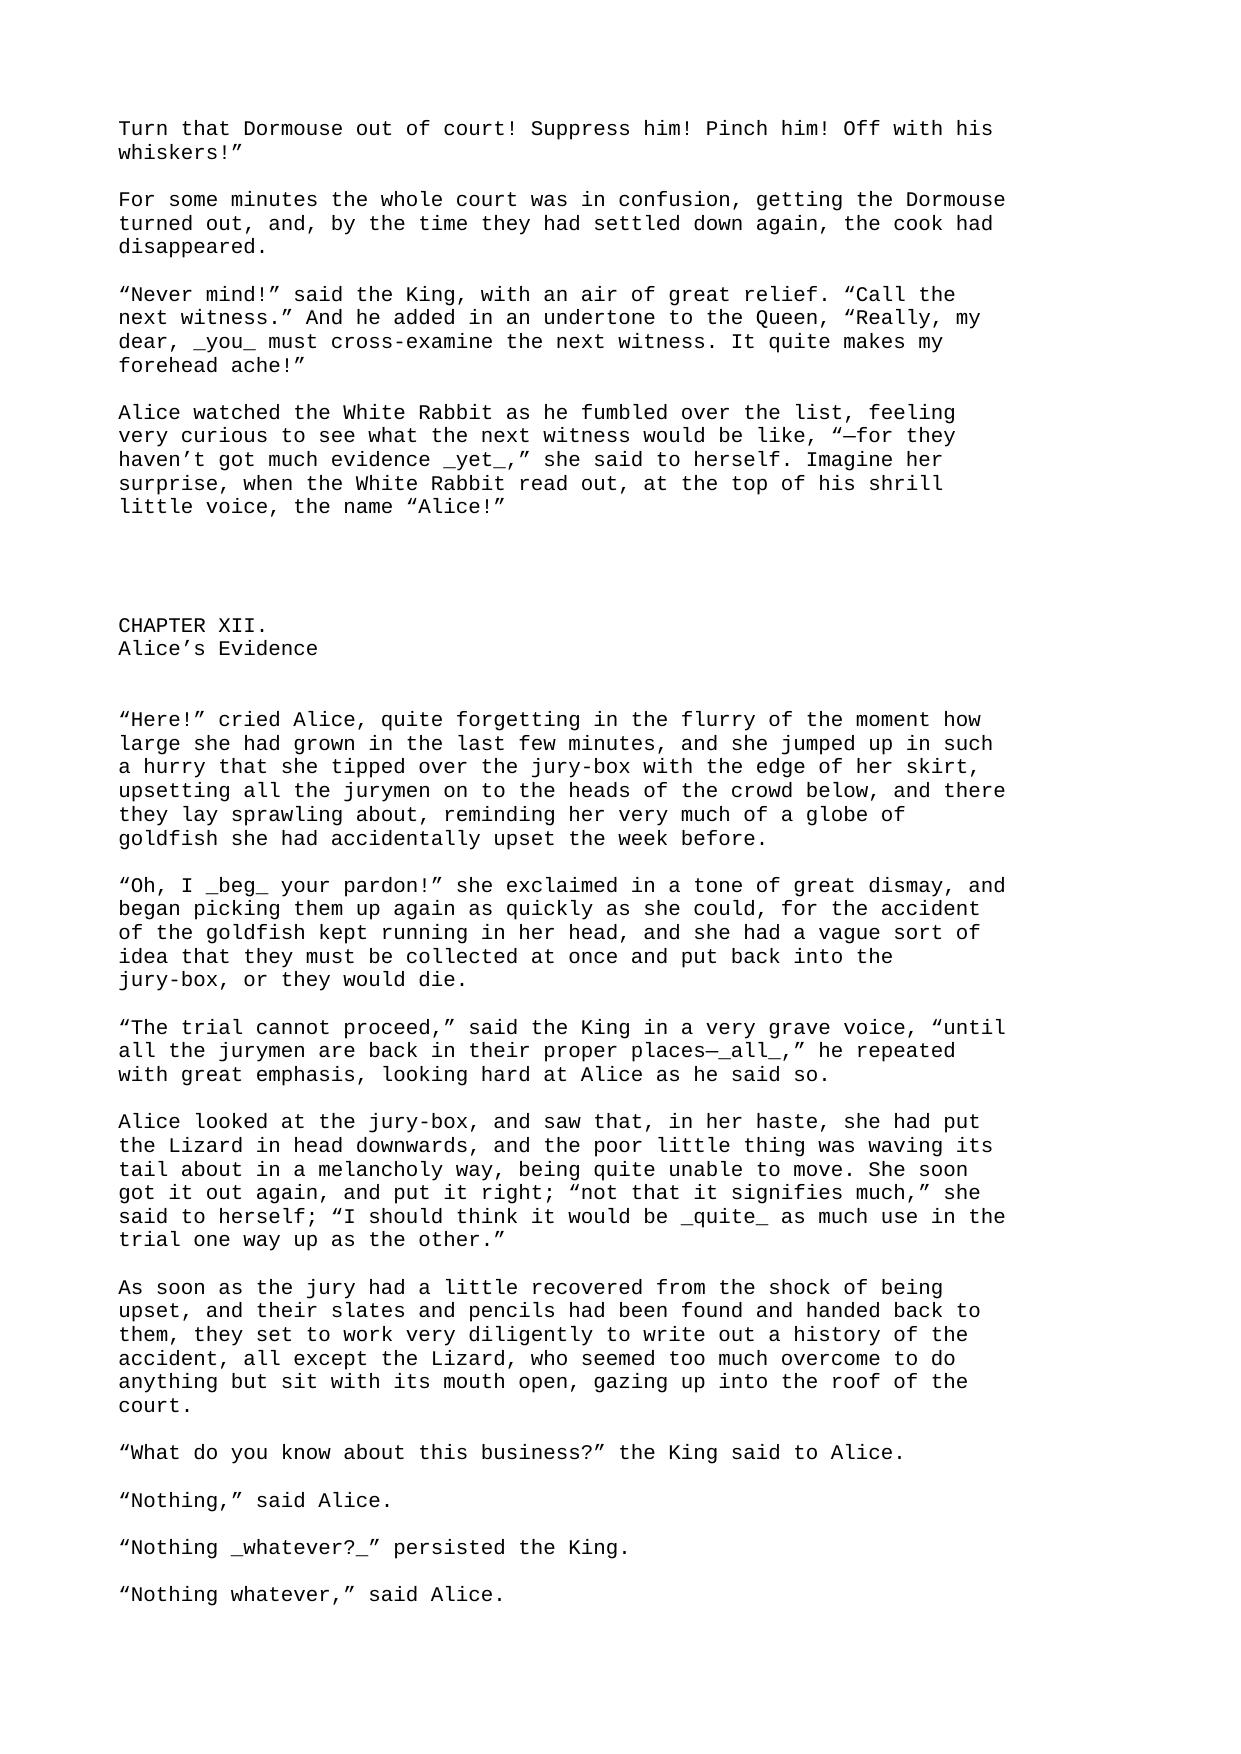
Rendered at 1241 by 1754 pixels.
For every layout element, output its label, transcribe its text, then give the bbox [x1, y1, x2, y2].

text began picking them up again as quickly as she could, for the accident [118, 898, 1122, 922]
text trial one way up as the other.” [118, 1229, 1122, 1253]
text little voice, the name “Alice!” [118, 496, 1122, 520]
text haven’t got much evidence _yet_,” she said to herself. Imagine her [118, 449, 1122, 473]
text CHAPTER XII. [118, 615, 1122, 638]
text of the goldfish kept running in her head, and she had a vague sort of [118, 922, 1122, 946]
text accident, all except the Lizard, who seemed too much overcome to do [118, 1348, 1122, 1371]
text Alice looked at the jury-box, and saw that, in her haste, she had put [118, 1111, 1122, 1135]
text Alice watched the White Rabbit as he fumbled over the list, feeling [118, 402, 1122, 426]
text For some minutes the whole court was in confusion, getting the Dormouse [118, 189, 1122, 213]
text them, they set to work very diligently to write out a history of the [118, 1324, 1122, 1348]
text whiskers!” [118, 142, 1122, 165]
text “The trial cannot proceed,” said the King in a very grave voice, “until [118, 1017, 1122, 1040]
text next witness.” And he added in an undertone to the Queen, “Really, my [118, 307, 1122, 331]
text “Nothing _whatever?_” persisted the King. [118, 1537, 1122, 1561]
text said to herself; “I should think it would be _quite_ as much use in the [118, 1206, 1122, 1229]
text very curious to see what the next witness would be like, “—for they [118, 426, 1122, 449]
text idea that they must be collected at once and put back into the [118, 946, 1122, 969]
text court. [118, 1395, 1122, 1419]
text “Never mind!” said the King, with an air of great relief. “Call the [118, 284, 1122, 307]
text the Lizard in head downwards, and the poor little thing was waving its [118, 1135, 1122, 1158]
text dear, _you_ must cross-examine the next witness. It quite makes my [118, 331, 1122, 354]
text all the jurymen are back in their proper places—_all_,” he repeated [118, 1040, 1122, 1064]
text upsetting all the jurymen on to the heads of the crowd below, and there [118, 780, 1122, 804]
text tail about in a melancholy way, being quite unable to move. She soon [118, 1158, 1122, 1182]
text goldfish she had accidentally upset the week before. [118, 827, 1122, 851]
text “Here!” cried Alice, quite forgetting in the flurry of the moment how [118, 709, 1122, 733]
text surprise, when the White Rabbit read out, at the top of his shrill [118, 473, 1122, 496]
text “Oh, I _beg_ your pardon!” she exclaimed in a tone of great dismay, and [118, 875, 1122, 898]
text a hurry that she tipped over the jury-box with the edge of her skirt, [118, 757, 1122, 780]
text As soon as the jury had a little recovered from the shock of being [118, 1277, 1122, 1300]
text got it out again, and put it right; “not that it signifies much,” she [118, 1182, 1122, 1206]
text large she had grown in the last few minutes, and she jumped up in such [118, 733, 1122, 757]
text “Nothing whatever,” said Alice. [118, 1584, 1122, 1608]
text forehead ache!” [118, 354, 1122, 378]
text Alice’s Evidence [118, 638, 1122, 662]
text “What do you know about this business?” the King said to Alice. [118, 1442, 1122, 1466]
text jury-box, or they would die. [118, 969, 1122, 993]
text with great emphasis, looking hard at Alice as he said so. [118, 1064, 1122, 1088]
text Turn that Dormouse out of court! Suppress him! Pinch him! Off with his [118, 118, 1122, 142]
text upset, and their slates and pencils had been found and handed back to [118, 1300, 1122, 1324]
text anything but sit with its mouth open, gazing up into the roof of the [118, 1371, 1122, 1395]
text turned out, and, by the time they had settled down again, the cook had [118, 213, 1122, 236]
text they lay sprawling about, reminding her very much of a globe of [118, 804, 1122, 827]
text disappeared. [118, 236, 1122, 260]
text “Nothing,” said Alice. [118, 1489, 1122, 1513]
